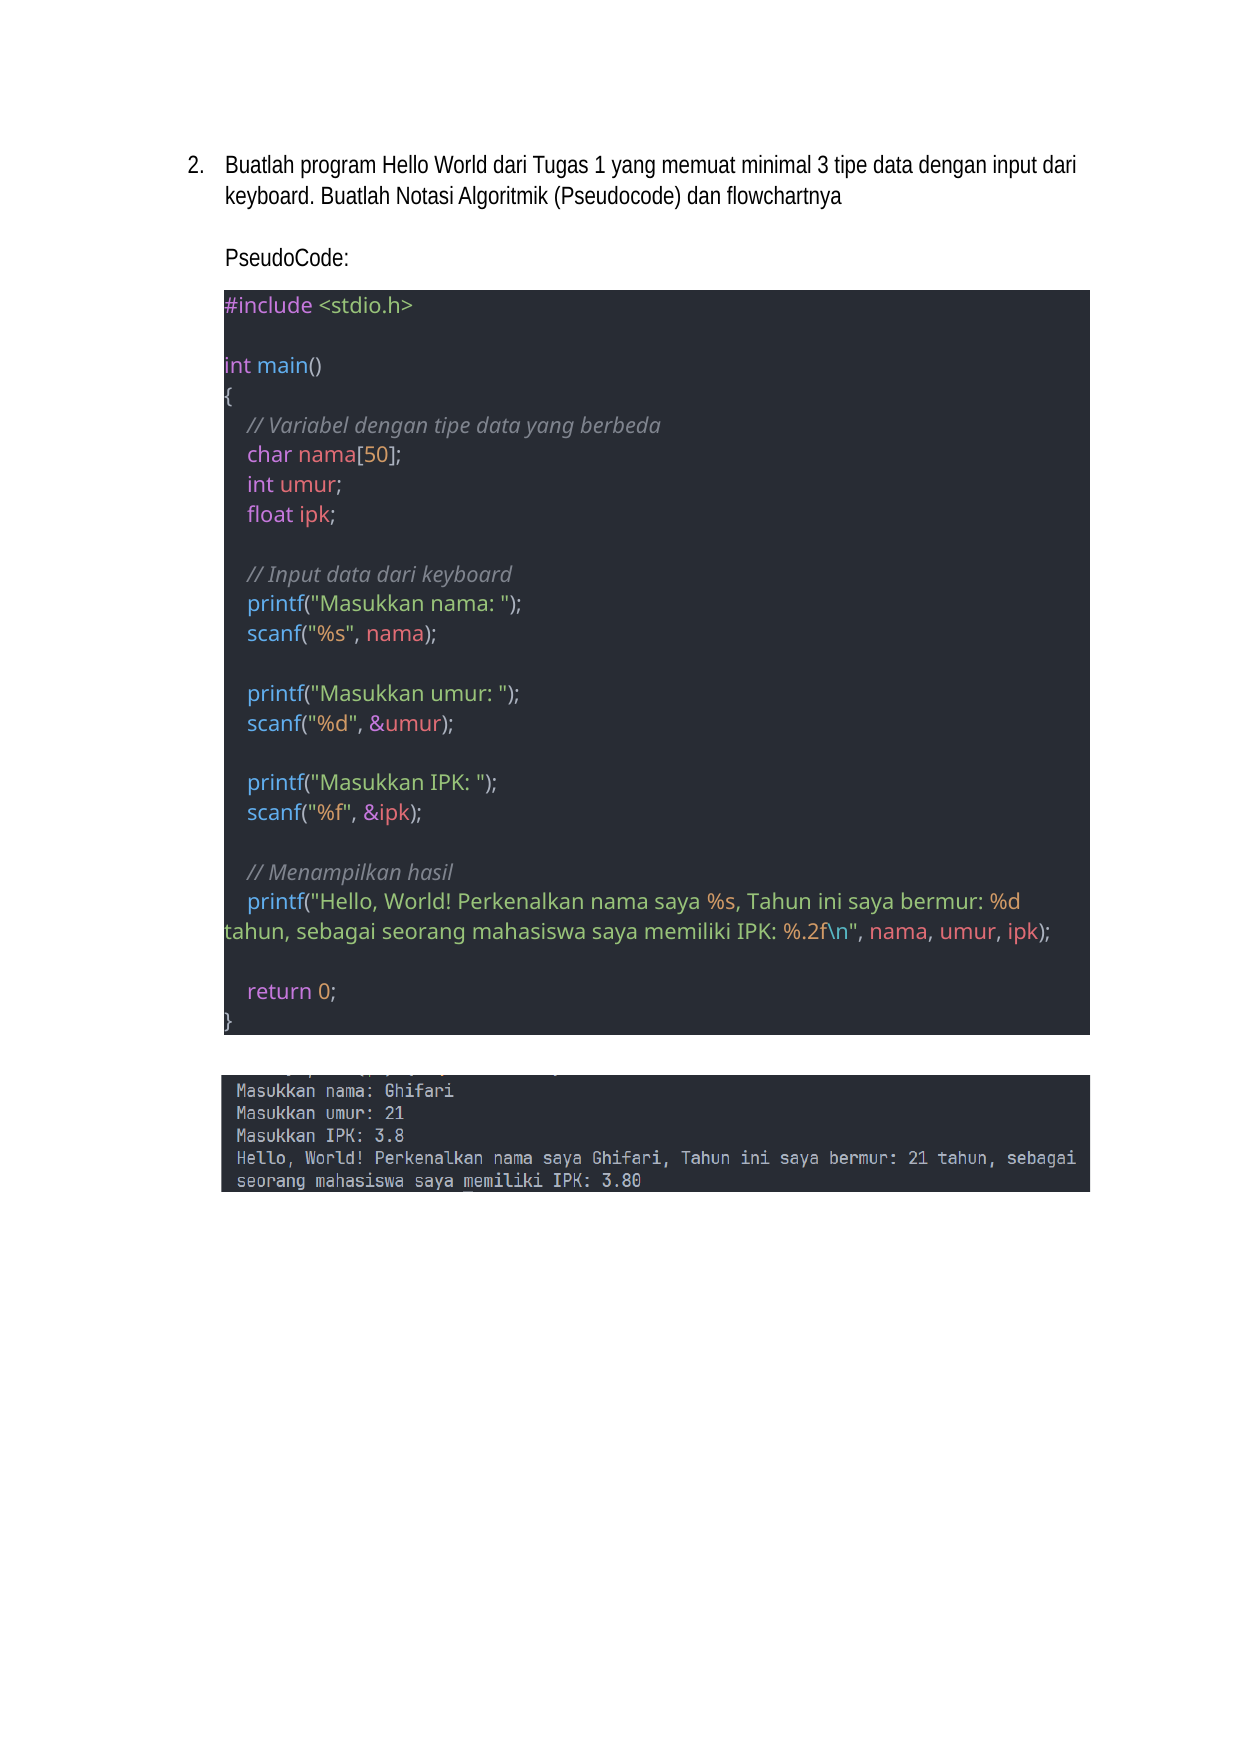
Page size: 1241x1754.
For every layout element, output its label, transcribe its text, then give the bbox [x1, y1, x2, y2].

text scanf("%f", &ipk); [224, 797, 1090, 827]
text // Input data dari keyboard [224, 558, 1090, 588]
text printf("Masukkan umur: "); [224, 678, 1090, 707]
text scanf("%d", &umur); [224, 707, 1090, 737]
text return 0; [224, 976, 1090, 1005]
text // Menampilkan hasil [224, 856, 1090, 886]
picture [221, 1075, 1091, 1192]
text { [224, 380, 1090, 409]
text printf("Hello, World! Perkenalkan nama saya %s, Tahun ini saya bermur: %d tahun, sebagai seorang mahasiswa saya memiliki IPK: %.2f\n", nama, umur, ipk); [224, 886, 1090, 946]
text float ipk; [224, 499, 1090, 529]
text #include <stdio.h> [224, 290, 1090, 320]
list Buatlah program Hello World dari Tugas 1 yang memuat minimal 3 tipe data dengan input dari keyboard. Buatlah Notasi Algoritmik (Pseudocode) dan flowchartnya [187, 150, 1090, 209]
text printf("Masukkan IPK: "); [224, 767, 1090, 797]
text printf("Masukkan nama: "); [224, 588, 1090, 618]
text char nama[50]; [224, 439, 1090, 469]
text int umur; [224, 469, 1090, 499]
text scanf("%s", nama); [224, 618, 1090, 648]
text } [224, 1005, 1090, 1035]
text int main() [224, 350, 1090, 380]
list PseudoCode: [225, 243, 1090, 271]
text // Variabel dengan tipe data yang berbeda [224, 409, 1090, 439]
